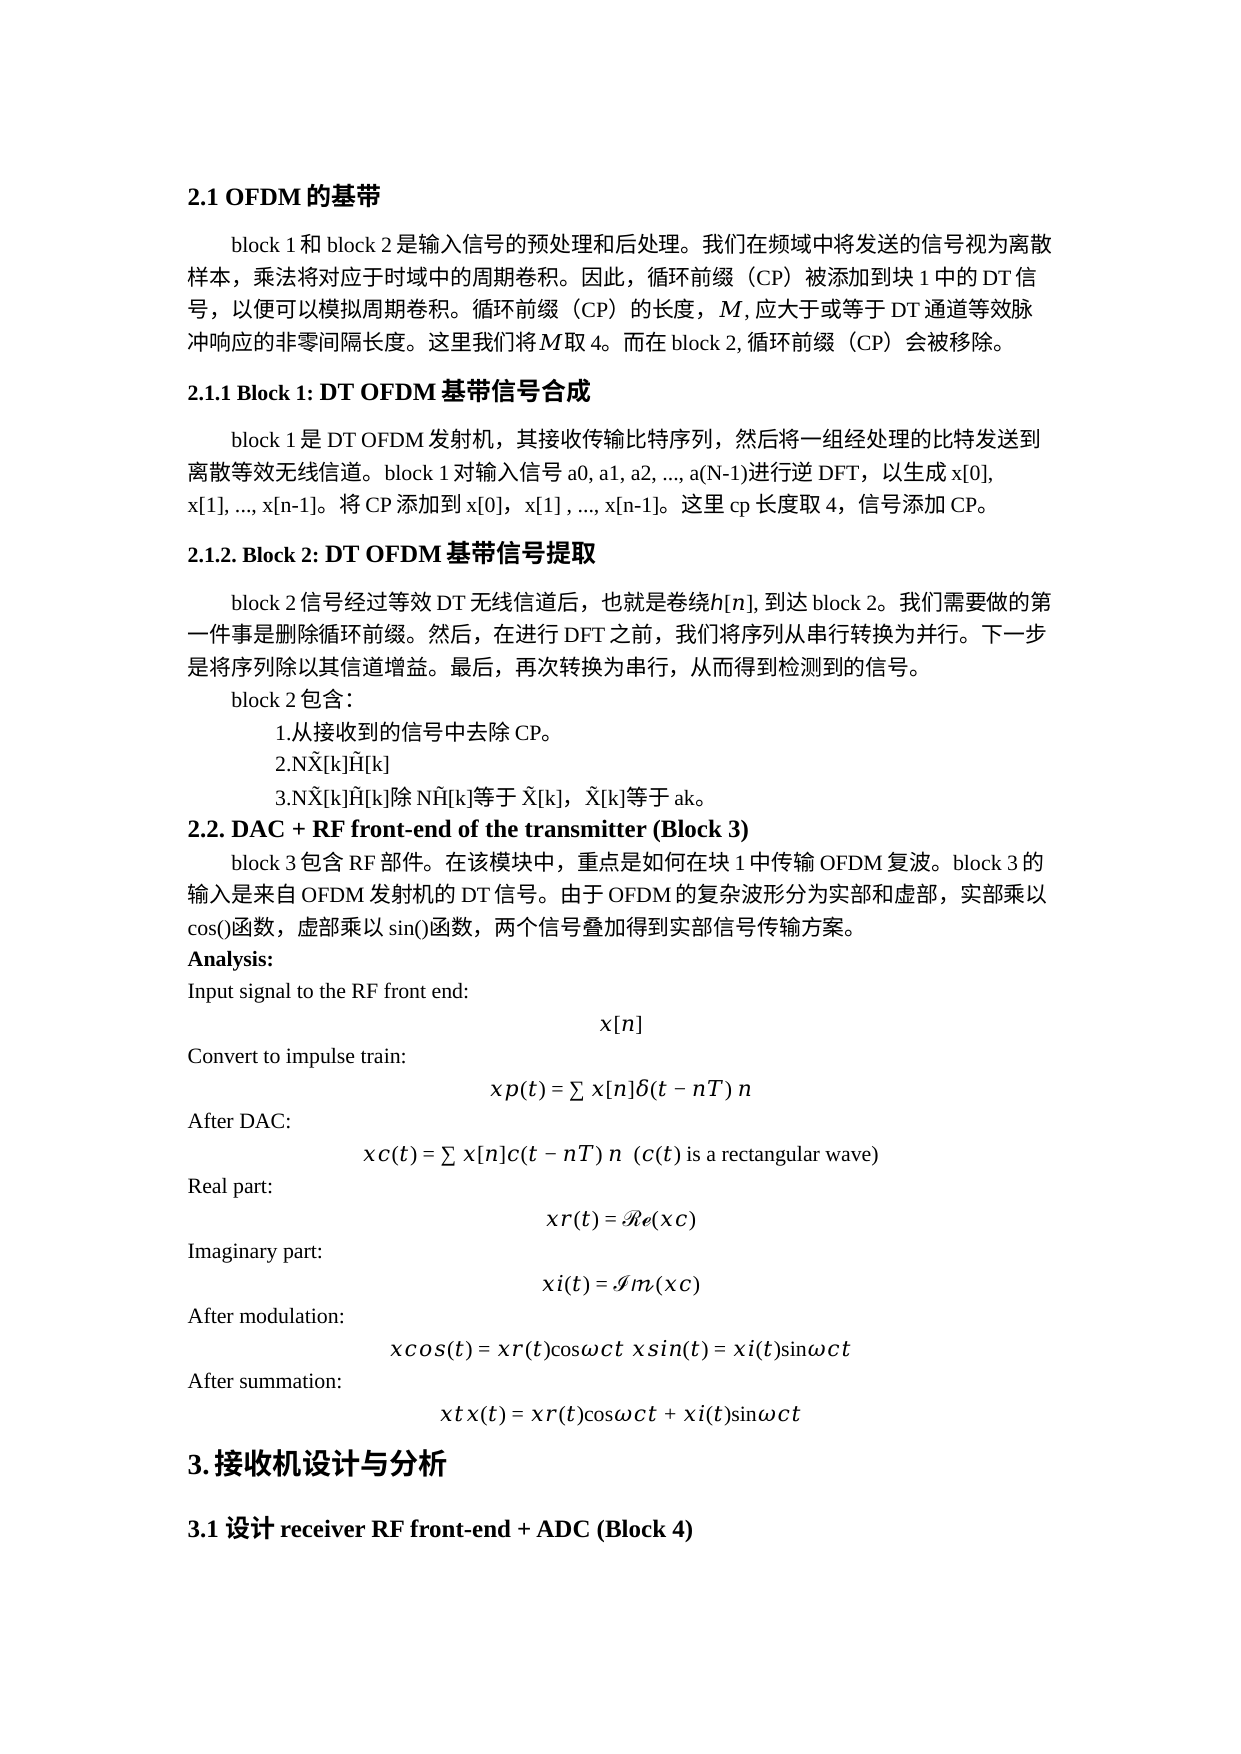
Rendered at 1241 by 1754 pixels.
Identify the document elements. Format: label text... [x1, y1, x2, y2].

text 𝑥𝑟(𝑡) = ℛℯ(𝑥𝑐) [187, 1202, 1053, 1234]
text block 1和block 2是输入信号的预处理和后处理。我们在频域中将发送的信号视为离散样本，乘法将对应于时域中的周期卷积。因此，循环前缀（CP）被添加到块1中的DT信号，以便可以模拟周期卷积。循环前缀（CP）的长度，𝑀, 应大于或等于DT通道等效脉冲响应的非零间隔长度。这里我们将𝑀取4。而在block 2, 循环前缀（CP）会被移除。 [187, 227, 1053, 357]
text Imaginary part: [187, 1234, 1053, 1267]
text After summation: [187, 1364, 1053, 1397]
text 2.NX̃[k]H̃[k] [231, 747, 1053, 779]
text 𝑥𝑖(𝑡) = ℐ𝓂(𝑥𝑐) [187, 1267, 1053, 1299]
text 𝑥𝑝(𝑡) = ∑ 𝑥[𝑛]𝛿(𝑡 − 𝑛𝑇) 𝑛 [187, 1072, 1053, 1104]
text After modulation: [187, 1299, 1053, 1332]
text 3.NX̃[k]H̃[k]除NH̃[k]等于X̃[k]，X̃[k]等于ak。 [231, 779, 1053, 812]
text block 3包含RF部件。在该模块中，重点是如何在块1中传输OFDM复波。block 3的输入是来自OFDM发射机的DT信号。由于OFDM的复杂波形分为实部和虚部，实部乘以cos()函数，虚部乘以sin()函数，两个信号叠加得到实部信号传输方案。 [187, 844, 1053, 942]
text Real part: [187, 1169, 1053, 1202]
text 2.1.1 Block 1: DT OFDM基带信号合成 [187, 357, 1053, 422]
text 𝑥𝑡𝑥(𝑡) = 𝑥𝑟(𝑡)cos𝜔𝑐𝑡 + 𝑥𝑖(𝑡)sin𝜔𝑐𝑡 [187, 1397, 1053, 1429]
text 𝑥[𝑛] [187, 1007, 1053, 1039]
text 𝑥𝑐(𝑡) = ∑ 𝑥[𝑛]𝑐(𝑡 − 𝑛𝑇) 𝑛 (𝑐(𝑡) is a rectangular wave) [187, 1137, 1053, 1169]
text Input signal to the RF front end: [187, 974, 1053, 1007]
text 3. 接收机设计与分析 [187, 1429, 1053, 1494]
text Convert to impulse train: [187, 1039, 1053, 1072]
text block 2包含： [187, 682, 1053, 714]
text 𝑥𝑐𝑜𝑠(𝑡) = 𝑥𝑟(𝑡)cos𝜔𝑐𝑡 𝑥𝑠𝑖𝑛(𝑡) = 𝑥𝑖(𝑡)sin𝜔𝑐𝑡 [187, 1332, 1053, 1364]
text 2.2. DAC + RF front-end of the transmitter (Block 3) [187, 812, 1053, 844]
text 2.1.2. Block 2: DT OFDM基带信号提取 [187, 519, 1053, 584]
text 2.1 OFDM的基带 [187, 162, 1053, 227]
text 3.1 设计receiver RF front-end + ADC (Block 4) [187, 1494, 1053, 1559]
text After DAC: [187, 1104, 1053, 1137]
text 1.从接收到的信号中去除CP。 [231, 714, 1053, 747]
text block 1是DT OFDM发射机，其接收传输比特序列，然后将一组经处理的比特发送到离散等效无线信道。block 1对输入信号a0, a1, a2, ..., a(N-1)进行逆DFT，以生成x[0], x[1], ..., x[n-1]。将CP添加到x[0]，x[1] , ..., x[n-1]。这里cp 长度取4，信号添加CP。 [187, 422, 1053, 519]
text Analysis: [187, 942, 1053, 974]
text block 2信号经过等效DT无线信道后，也就是卷绕ℎ[𝑛], 到达block 2。我们需要做的第一件事是删除循环前缀。然后，在进行DFT之前，我们将序列从串行转换为并行。下一步是将序列除以其信道增益。最后，再次转换为串行，从而得到检测到的信号。 [187, 584, 1053, 682]
